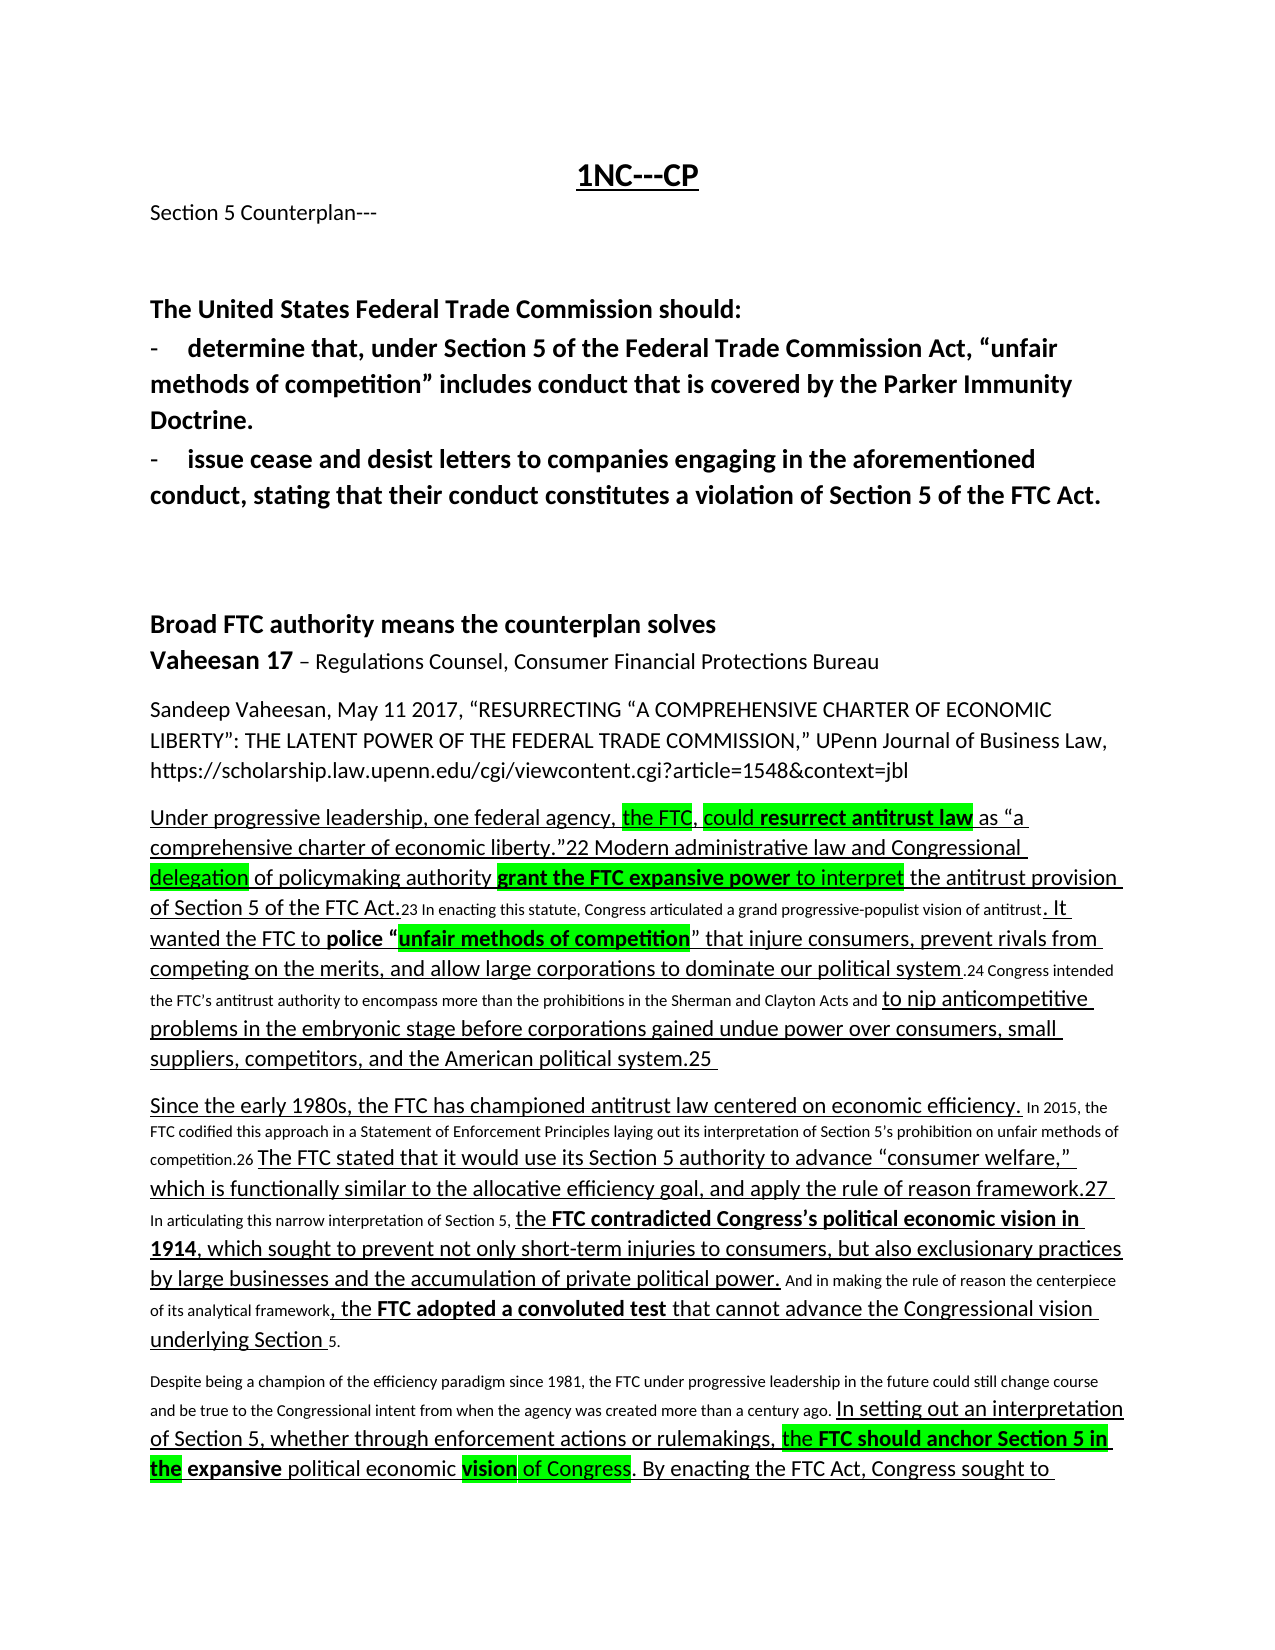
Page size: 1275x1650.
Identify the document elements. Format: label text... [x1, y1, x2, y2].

subtitle issue cease and desist letters to companies engaging in the aforementioned conduct, stating that their conduct constitutes a violation of Section 5 of the FTC Act. [150, 443, 1125, 511]
subtitle The United States Federal Trade Commission should: [150, 292, 1125, 325]
text Under progressive leadership, one federal agency, the FTC, could resurrect antitrust law as “a comprehensive charter of economic liberty.”22 Modern administrative law and Congressional delegation of policymaking authority grant the FTC expansive power to interpret the antitrust provision of Section 5 of the FTC Act.23 In enacting this statute, Congress articulated a grand progressive-populist vision of antitrust. It wanted the FTC to police “unfair methods of competition” that injure consumers, prevent rivals from competing on the merits, and allow large corporations to dominate our political system.24 Congress intended the FTC’s antitrust authority to encompass more than the prohibitions in the Sherman and Clayton Acts and to nip anticompetitive problems in the embryonic stage before corporations gained undue power over consumers, small suppliers, competitors, and the American political system.25 [150, 803, 1125, 1073]
text Since the early 1980s, the FTC has championed antitrust law centered on economic efficiency. In 2015, the FTC codified this approach in a Statement of Enforcement Principles laying out its interpretation of Section 5’s prohibition on unfair methods of competition.26 The FTC stated that it would use its Section 5 authority to advance “consumer welfare,” which is functionally similar to the allocative efficiency goal, and apply the rule of reason framework.27 In articulating this narrow interpretation of Section 5, the FTC contradicted Congress’s political economic vision in 1914, which sought to prevent not only short-term injuries to consumers, but also exclusionary practices by large businesses and the accumulation of private political power. And in making the rule of reason the centerpiece of its analytical framework, the FTC adopted a convoluted test that cannot advance the Congressional vision underlying Section 5. [150, 1091, 1125, 1353]
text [150, 1372, 1125, 1483]
text Sandeep Vaheesan, May 11 2017, “RESURRECTING “A COMPREHENSIVE CHARTER OF ECONOMIC LIBERTY”: THE LATENT POWER OF THE FEDERAL TRADE COMMISSION,” UPenn Journal of Business Law, https://scholarship.law.upenn.edu/cgi/viewcontent.cgi?article=1548&context=jbl [150, 696, 1125, 784]
subtitle 1NC---CP [150, 154, 1125, 195]
text Section 5 Counterplan--- [150, 198, 1125, 226]
subtitle Broad FTC authority means the counterplan solves [150, 608, 1125, 641]
subtitle determine that, under Section 5 of the Federal Trade Commission Act, “unfair methods of competition” includes conduct that is covered by the Parker Immunity Doctrine. [150, 332, 1125, 436]
text Vaheesan 17 – Regulations Counsel, Consumer Financial Protections Bureau [150, 643, 1125, 676]
